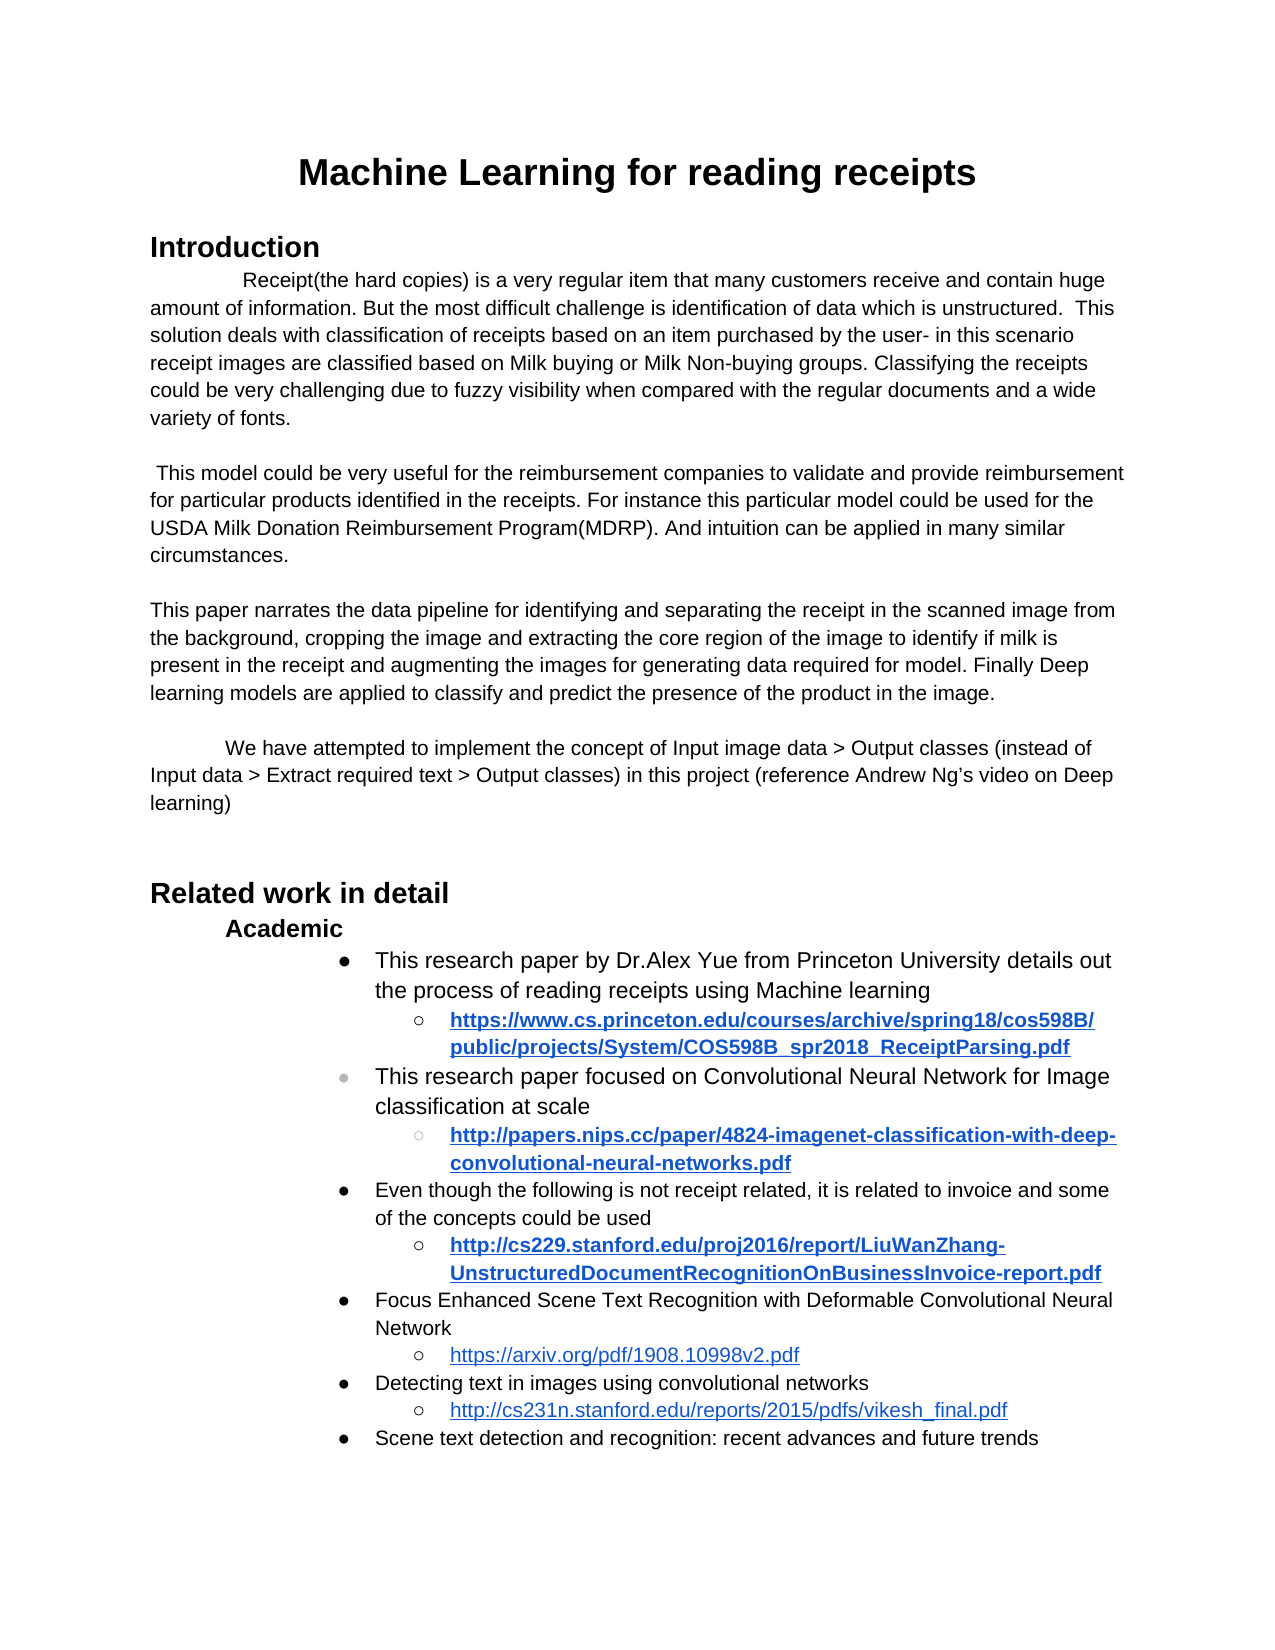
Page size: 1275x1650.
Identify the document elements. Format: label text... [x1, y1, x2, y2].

list https://www.cs.princeton.edu/courses/archive/spring18/cos598B/public/projects/System/COS598B_spr2018_ReceiptParsing.pdf [412, 1008, 1125, 1059]
list http://cs231n.stanford.edu/reports/2015/pdfs/vikesh_final.pdf [412, 1398, 1125, 1422]
text This model could be very useful for the reimbursement companies to validate and provide reimbursement for particular products identified in the receipts. For instance this particular model could be used for the USDA Milk Donation Reimbursement Program(MDRP). And intuition can be applied in many similar circumstances. [150, 461, 1125, 567]
text Introduction [150, 230, 1125, 263]
list http://cs229.stanford.edu/proj2016/report/LiuWanZhang-UnstructuredDocumentRecognitionOnBusinessInvoice-report.pdf [412, 1233, 1125, 1284]
list https://arxiv.org/pdf/1908.10998v2.pdf [412, 1343, 1125, 1367]
list This research paper by Dr.Alex Yue from Princeton University details out the process of reading receipts using Machine learning [337, 947, 1125, 1004]
text Machine Learning for reading receipts [150, 150, 1125, 193]
list Detecting text in images using convolutional networks [337, 1371, 1125, 1394]
text Academic [150, 914, 1125, 943]
list This research paper focused on Convolutional Neural Network for Image classification at scale [337, 1063, 1125, 1119]
list Even though the following is not receipt related, it is related to invoice and some of the concepts could be used [337, 1178, 1125, 1229]
text We have attempted to implement the concept of Input image data > Output classes (instead of Input data > Extract required text > Output classes) in this project (reference Andrew Ng’s video on Deep learning) [150, 736, 1125, 815]
text This paper narrates the data pipeline for identifying and separating the receipt in the scanned image from the background, cropping the image and extracting the core region of the image to identify if milk is present in the receipt and augmenting the images for generating data required for model. Finally Deep learning models are applied to classify and predict the presence of the product in the image. [150, 598, 1125, 705]
text Receipt(the hard copies) is a very regular item that many customers receive and contain huge amount of information. But the most difficult challenge is identification of data which is unstructured. This solution deals with classification of receipts based on an item purchased by the user- in this scenario receipt images are classified based on Milk buying or Milk Non-buying groups. Classifying the receipts could be very challenging due to fuzzy visibility when compared with the regular documents and a wide variety of fonts. [150, 268, 1125, 430]
list http://papers.nips.cc/paper/4824-imagenet-classification-with-deep-convolutional-neural-networks.pdf [412, 1123, 1125, 1174]
text Related work in detail [150, 876, 1125, 909]
list Focus Enhanced Scene Text Recognition with Deformable Convolutional Neural Network [337, 1288, 1125, 1339]
list Scene text detection and recognition: recent advances and future trends [337, 1426, 1125, 1449]
